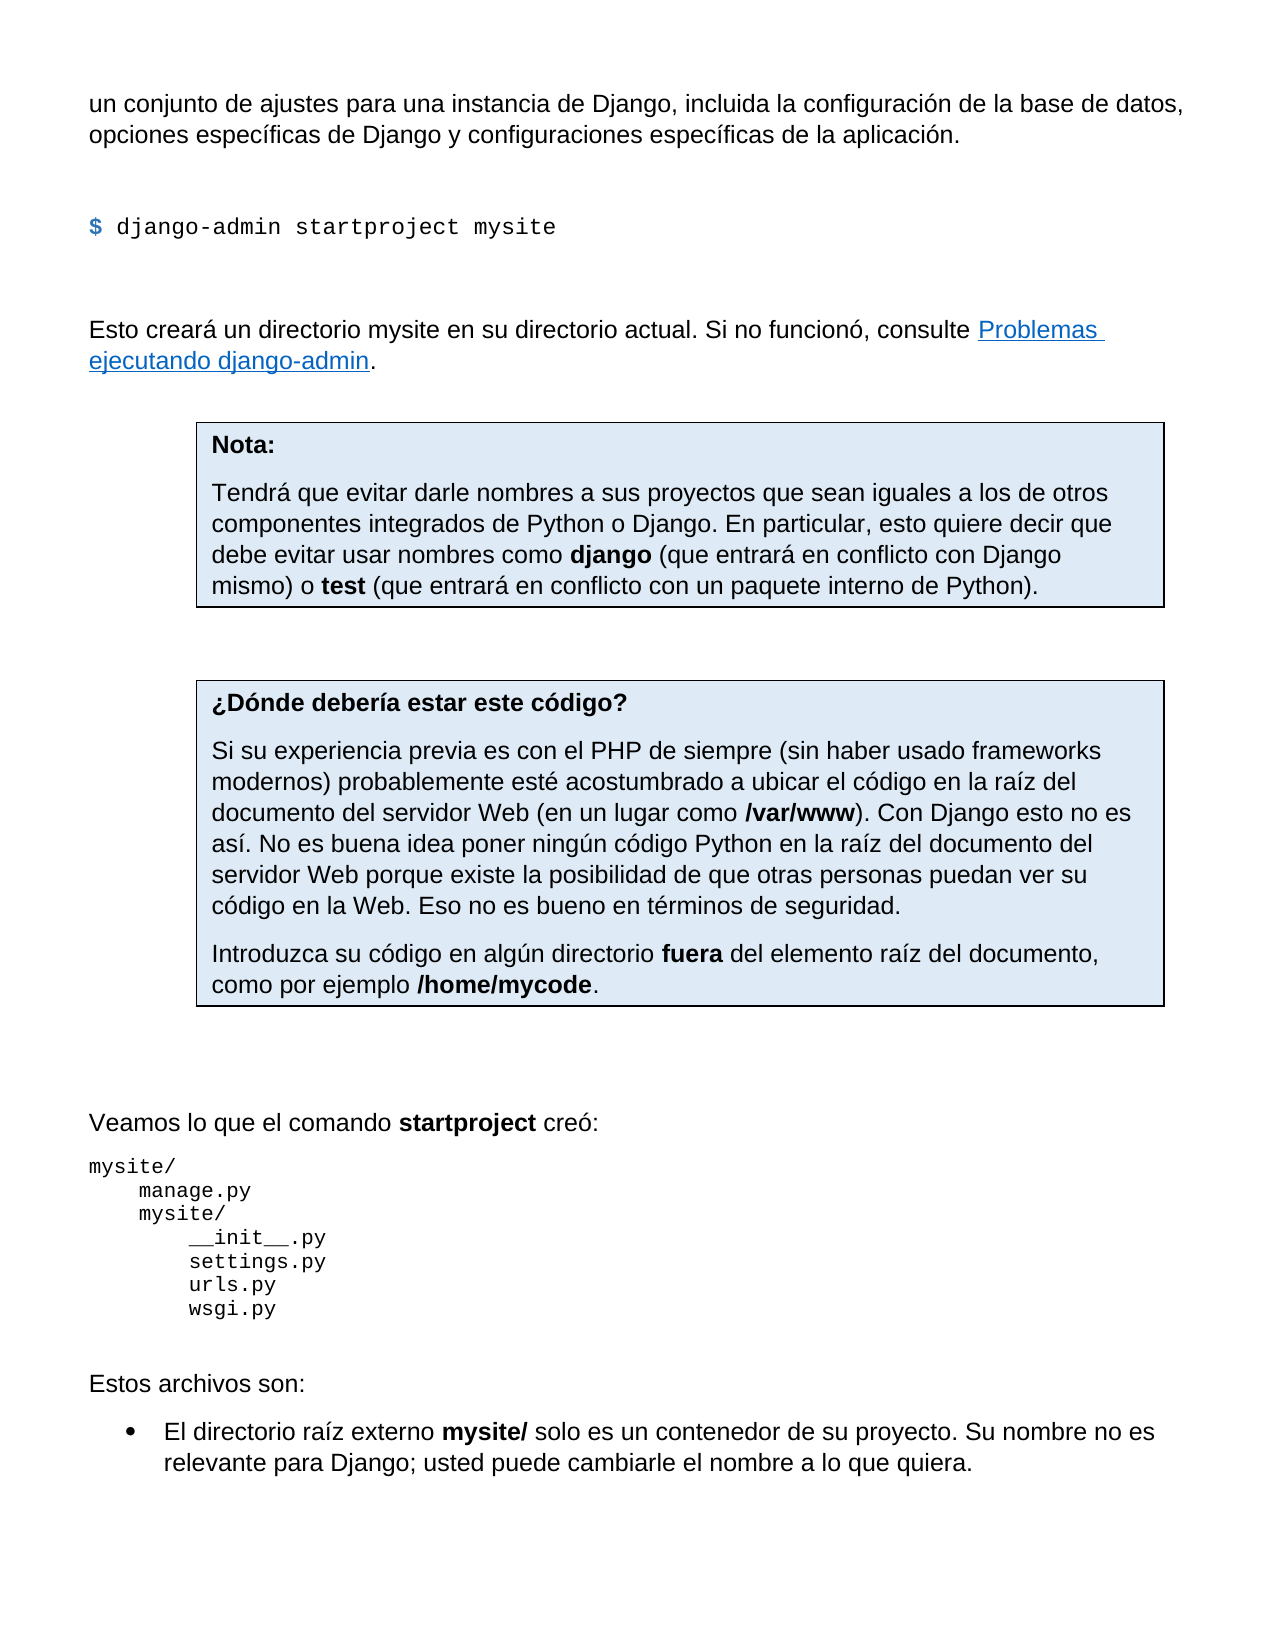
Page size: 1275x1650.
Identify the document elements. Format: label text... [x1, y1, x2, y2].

text settings.py [89, 1251, 1186, 1274]
text mysite/ [89, 1156, 1186, 1180]
text mysite/ [89, 1203, 1186, 1227]
text __init__.py [89, 1227, 1186, 1251]
text Veamos lo que el comando startproject creó: [89, 1108, 1186, 1137]
list El directorio raíz externo mysite/ solo es un contenedor de su proyecto. Su nombre no es relevante para Django; usted puede cambiarle el nombre a lo que quiera. [126, 1417, 1186, 1477]
text $ django-admin startproject mysite [89, 215, 1186, 241]
text Estos archivos son: [89, 1369, 1186, 1398]
text wsgi.py [89, 1298, 1186, 1322]
text urls.py [89, 1274, 1186, 1298]
text manage.py [89, 1180, 1186, 1203]
text Esto creará un directorio mysite en su directorio actual. Si no funcionó, consulte Problemas ejecutando django-admin. [89, 315, 1186, 374]
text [89, 89, 1186, 148]
